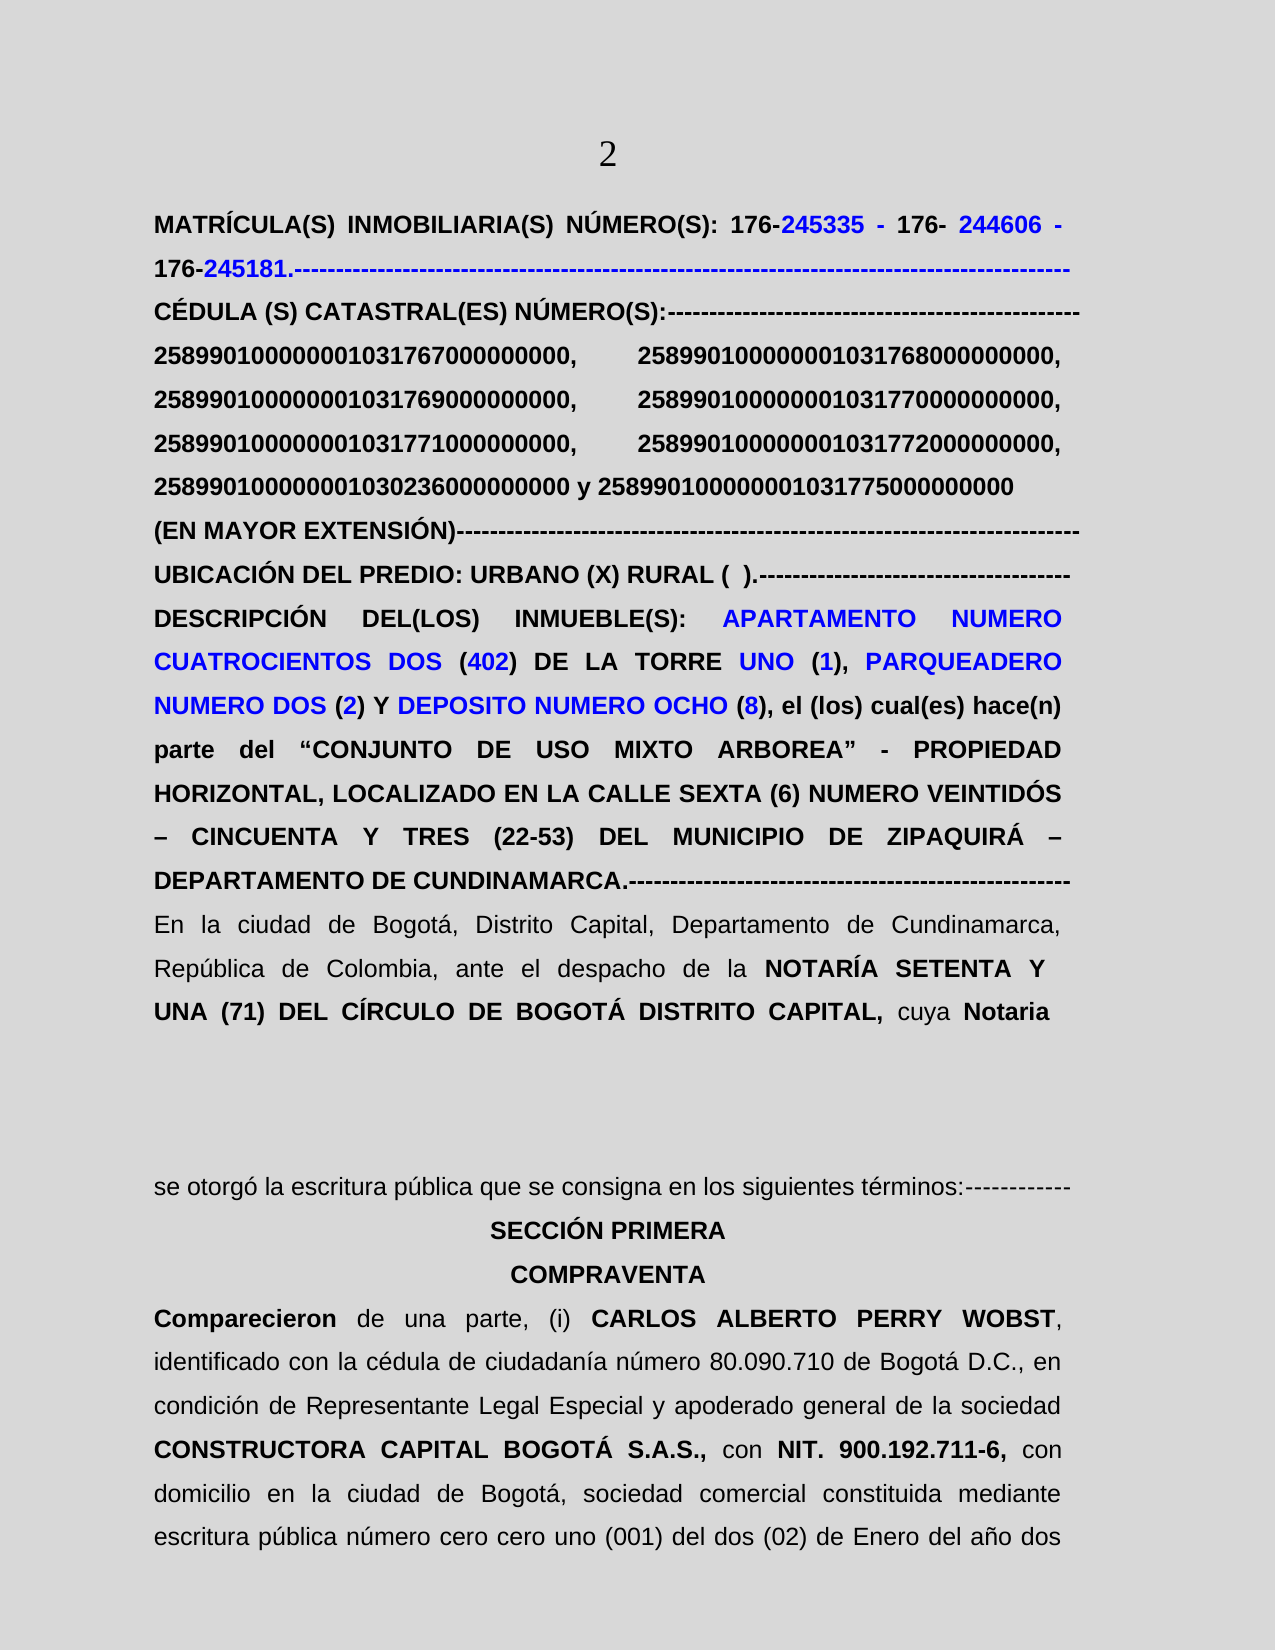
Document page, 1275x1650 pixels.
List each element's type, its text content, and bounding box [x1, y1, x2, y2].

text se otorgó la escritura pública que se consigna en los siguientes términos: [153, 1157, 1062, 1201]
text CÉDULA (S) CATASTRAL(ES) NÚMERO(S): [153, 282, 1062, 326]
text En la ciudad de Bogotá, Distrito Capital, Departamento de Cundinamarca, República de Colombia, ante el despacho de la NOTARÍA SETENTA Y UNA (71) DEL CÍRCULO DE BOGOTÁ DISTRITO CAPITAL, cuya Notaria [153, 895, 1062, 1070]
text (EN MAYOR EXTENSIÓN) [153, 501, 1062, 545]
text SECCIÓN PRIMERA [153, 1201, 1062, 1245]
text MATRÍCULA(S) INMOBILIARIA(S) NÚMERO(S): 176-245335 - 176- 244606 - 176-245181. [153, 195, 1062, 282]
text DESCRIPCIÓN DEL(LOS) INMUEBLE(S): APARTAMENTO NUMERO CUATROCIENTOS DOS (402) DE LA TORRE UNO (1), PARQUEADERO NUMERO DOS (2) Y DEPOSITO NUMERO OCHO (8), el (los) cual(es) hace(n) parte del “CONJUNTO DE USO MIXTO ARBOREA” - PROPIEDAD HORIZONTAL, LOCALIZADO EN LA CALLE SEXTA (6) NUMERO VEINTIDÓS – CINCUENTA Y TRES (22-53) DEL MUNICIPIO DE ZIPAQUIRÁ – DEPARTAMENTO DE CUNDINAMARCA. [153, 589, 1062, 895]
text UBICACIÓN DEL PREDIO: URBANO (X) RURAL ( ). [153, 545, 1062, 589]
text COMPRAVENTA [153, 1245, 1062, 1289]
text 258990100000001031767000000000, 258990100000001031768000000000, 258990100000001031769000000000, 258990100000001031770000000000, 258990100000001031771000000000, 258990100000001031772000000000, 258990100000001030236000000000 y 258990100000001031775000000000 [153, 326, 1062, 501]
